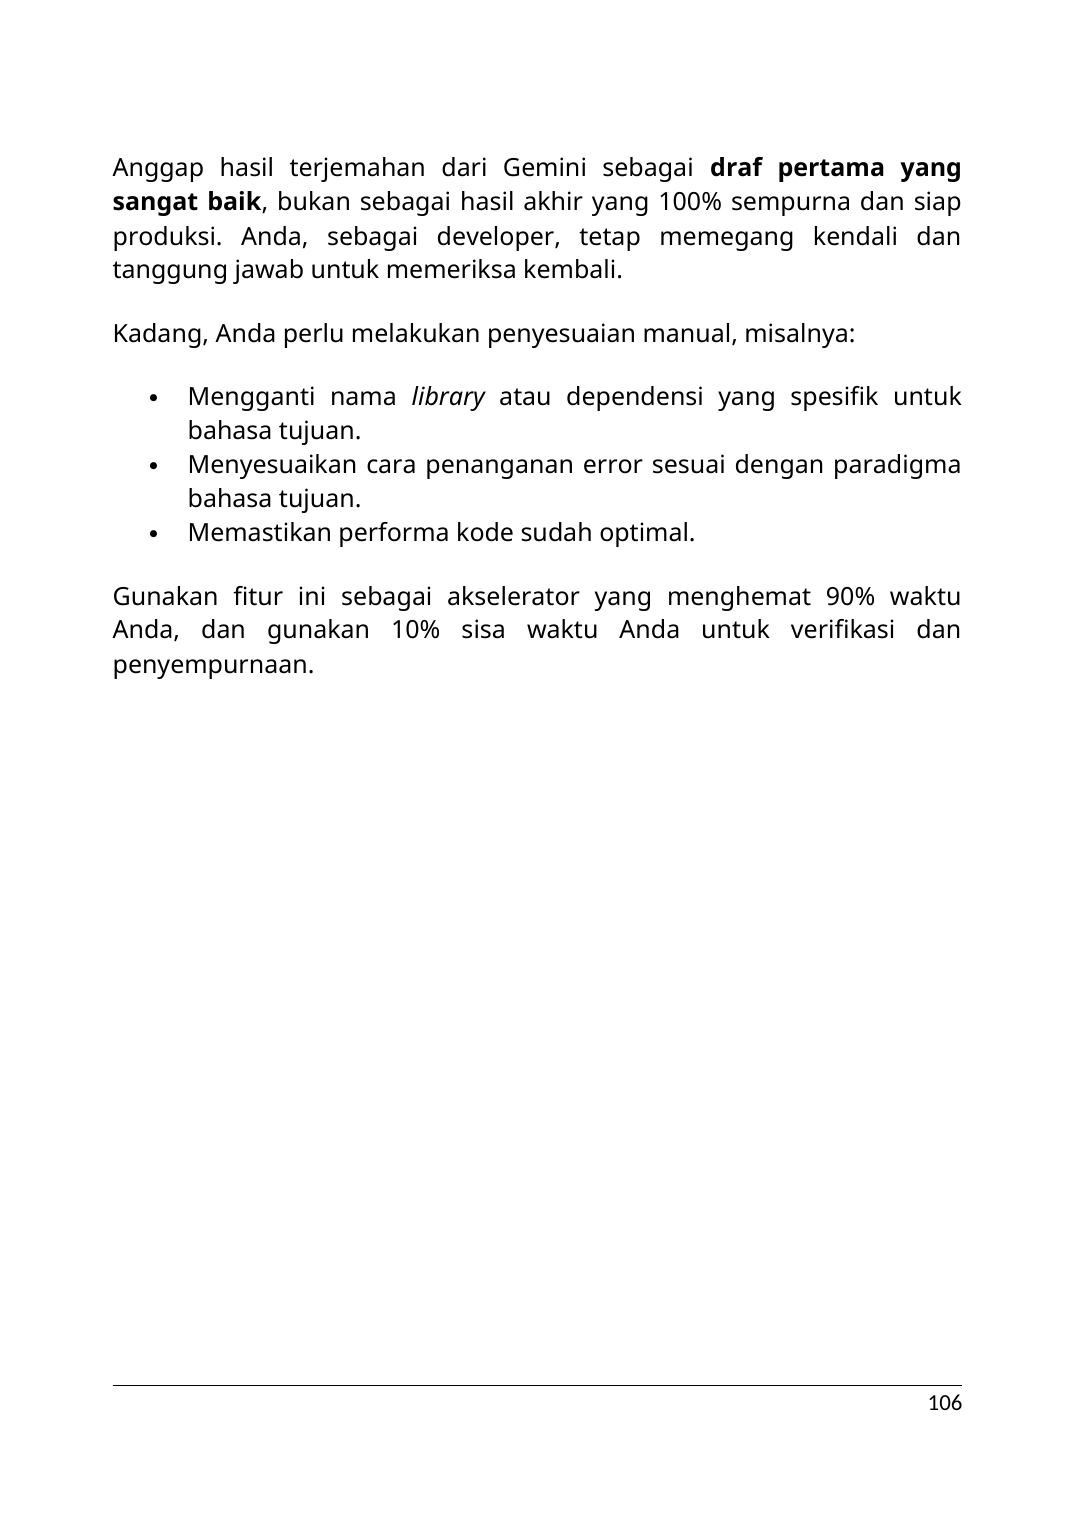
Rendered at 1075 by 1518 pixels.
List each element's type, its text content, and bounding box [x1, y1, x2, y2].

list Menyesuaikan cara penanganan error sesuai dengan paradigma bahasa tujuan. [150, 447, 962, 515]
list Memastikan performa kode sudah optimal. [150, 515, 962, 549]
list Mengganti nama library atau dependensi yang spesifik untuk bahasa tujuan. [150, 379, 962, 447]
text Gunakan fitur ini sebagai akselerator yang menghemat 90% waktu Anda, dan gunakan 10% sisa waktu Anda untuk verifikasi dan penyempurnaan. [112, 578, 962, 680]
text Anggap hasil terjemahan dari Gemini sebagai draf pertama yang sangat baik, bukan sebagai hasil akhir yang 100% sempurna dan siap produksi. Anda, sebagai developer, tetap memegang kendali dan tanggung jawab untuk memeriksa kembali. [112, 150, 962, 286]
text Kadang, Anda perlu melakukan penyesuaian manual, misalnya: [112, 315, 962, 349]
